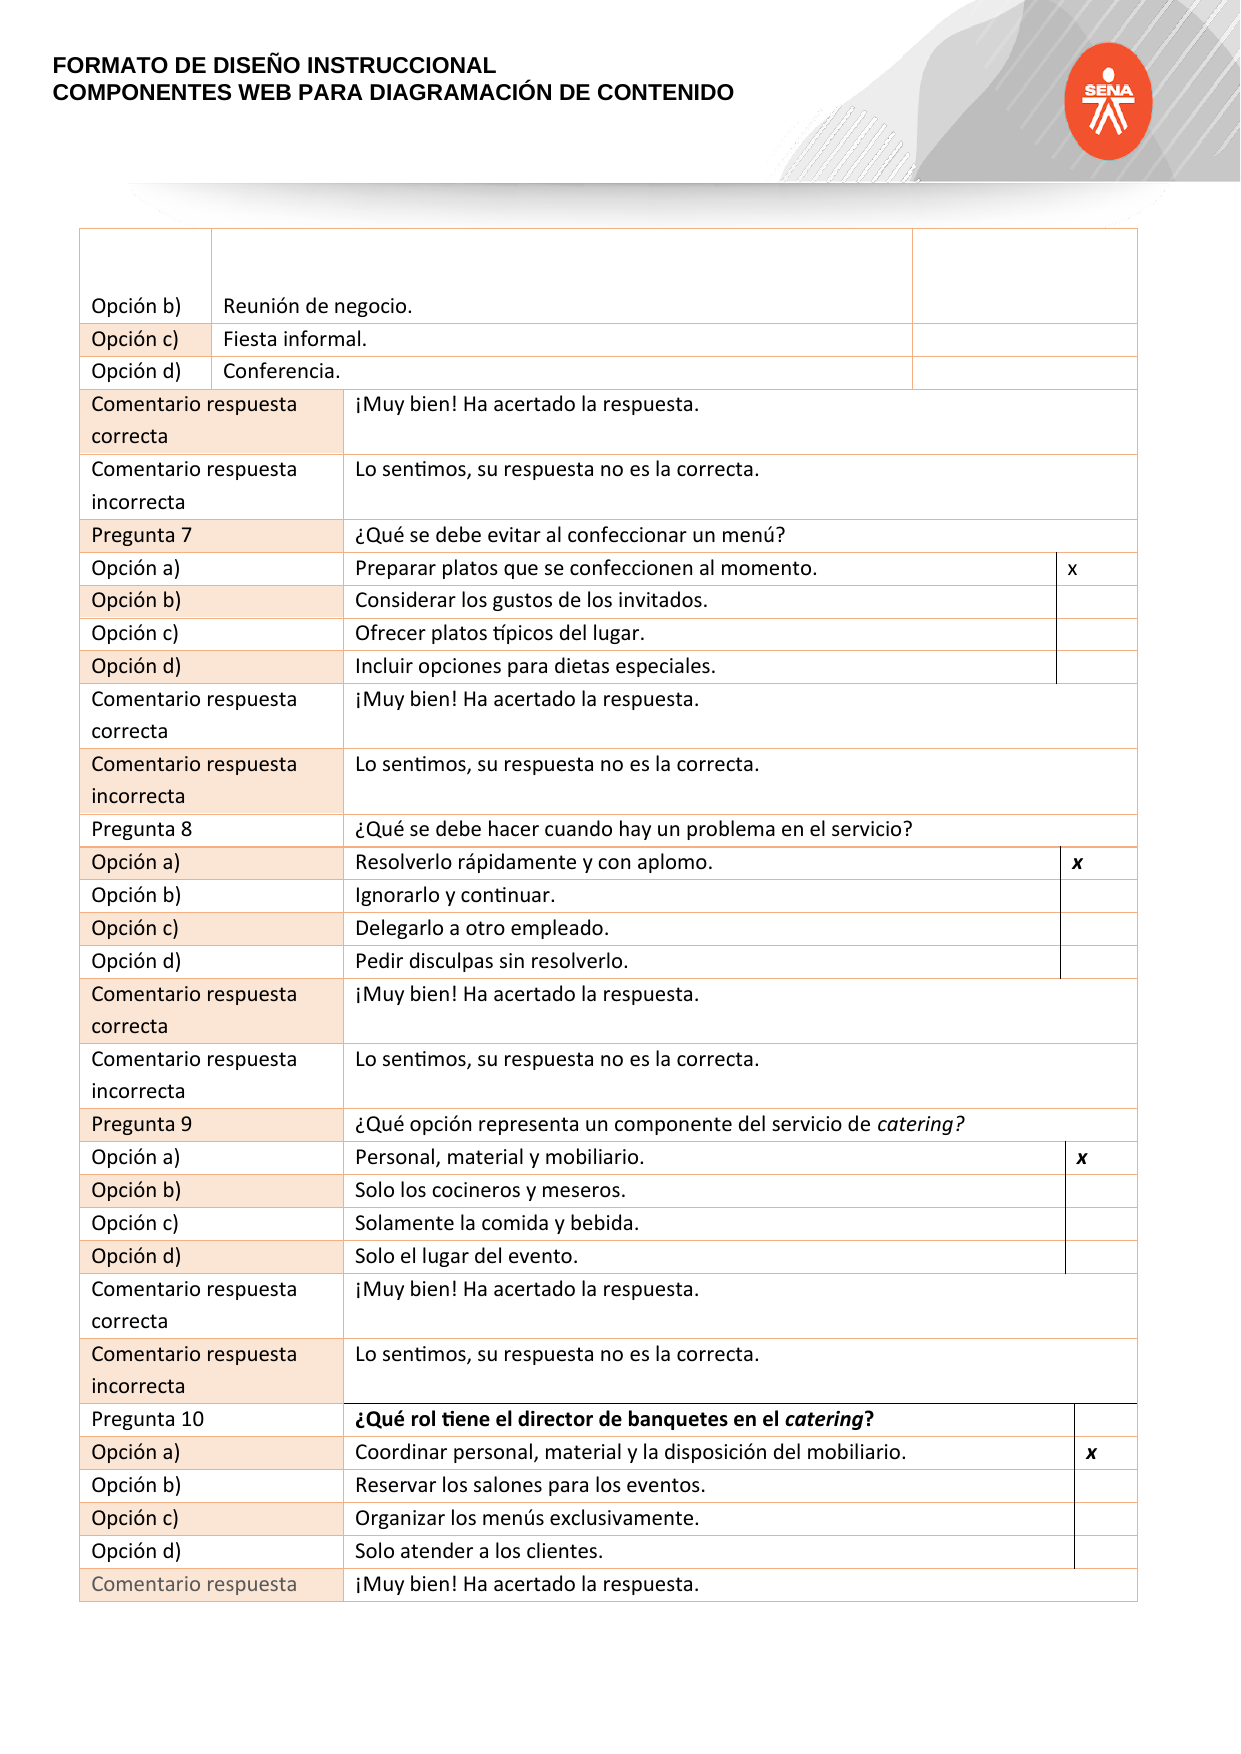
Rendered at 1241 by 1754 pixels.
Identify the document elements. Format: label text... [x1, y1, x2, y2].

table_cell Comentario respuesta correcta [80, 390, 343, 453]
table_cell Reservar los salones para los eventos. [344, 1470, 1074, 1502]
table_cell Solamente la comida y bebida. [344, 1208, 1065, 1240]
table_cell Pregunta 10 [80, 1404, 343, 1436]
table_cell Opción b) [80, 229, 211, 323]
table_cell Preparar platos que se confeccionen al momento. [344, 553, 1056, 584]
table_cell Comentario respuesta incorrecta [80, 749, 343, 813]
table_cell Opción a) [80, 553, 343, 584]
table_cell Comentario respuesta correcta [80, 1274, 343, 1338]
table_cell [913, 357, 1137, 388]
table_cell ¡Muy bien! Ha acertado la respuesta. [344, 979, 1137, 1043]
table_cell Opción c) [80, 1503, 343, 1535]
table_cell Opción a) [80, 848, 343, 879]
table_cell ¡Muy bien! Ha acertado la respuesta. [344, 1274, 1137, 1338]
table_cell Solo los cocineros y meseros. [344, 1175, 1065, 1207]
table_cell Opción b) [80, 1470, 343, 1502]
table_cell Pedir disculpas sin resolverlo. [344, 946, 1060, 978]
table_cell Comentario respuesta incorrecta [80, 455, 343, 519]
table_cell [1075, 1404, 1137, 1436]
table_cell Opción d) [80, 946, 343, 978]
table_cell ¡Muy bien! Ha acertado la respuesta. [344, 1569, 1137, 1601]
table_cell Opción c) [80, 619, 343, 650]
table_cell x [1061, 848, 1137, 879]
table_cell [1061, 880, 1137, 912]
table_cell [913, 324, 1137, 356]
table_cell Opción d) [80, 357, 211, 388]
table_cell Ignorarlo y continuar. [344, 880, 1060, 912]
table_cell Pregunta 9 [80, 1109, 343, 1141]
table_cell Opción b) [80, 586, 343, 617]
table_cell Opción c) [80, 913, 343, 945]
table_cell Opción d) [80, 651, 343, 683]
table_cell [1057, 619, 1137, 650]
table_cell Pregunta 7 [80, 520, 343, 552]
table_cell [913, 229, 1137, 323]
table_cell Incluir opciones para dietas especiales. [344, 651, 1056, 683]
table_cell Reunión de negocio. [212, 229, 912, 323]
table_cell Considerar los gustos de los invitados. [344, 586, 1056, 617]
table_cell [1075, 1470, 1137, 1502]
table_cell Opción a) [80, 1437, 343, 1469]
table_cell Organizar los menús exclusivamente. [344, 1503, 1074, 1535]
table_cell Pregunta 8 [80, 815, 343, 846]
table_cell Ofrecer platos típicos del lugar. [344, 619, 1056, 650]
table_cell Opción b) [80, 1175, 343, 1207]
table_cell Conferencia. [212, 357, 912, 388]
table_cell Delegarlo a otro empleado. [344, 913, 1060, 945]
table_cell Comentario respuesta correcta [80, 1569, 343, 1601]
table_cell Lo sentimos, su respuesta no es la correcta. [344, 1044, 1137, 1108]
table_cell Comentario respuesta incorrecta [80, 1339, 343, 1403]
table_cell [1066, 1241, 1137, 1273]
table_cell ¿Qué se debe evitar al confeccionar un menú? [344, 520, 1137, 552]
table_cell [1057, 586, 1137, 617]
table_cell x [1066, 1142, 1137, 1174]
table_cell Comentario respuesta incorrecta [80, 1044, 343, 1108]
table_cell [1075, 1536, 1137, 1568]
table_cell Opción c) [80, 324, 211, 356]
table_cell [1061, 913, 1137, 945]
table_cell ¡Muy bien! Ha acertado la respuesta. [344, 684, 1137, 748]
picture [0, 0, 1241, 229]
table_cell Lo sentimos, su respuesta no es la correcta. [344, 455, 1137, 519]
table_cell [1057, 651, 1137, 683]
table_cell Opción d) [80, 1536, 343, 1568]
table_cell ¿Qué se debe hacer cuando hay un problema en el servicio? [344, 815, 1137, 846]
table_cell Solo el lugar del evento. [344, 1241, 1065, 1273]
table_cell Fiesta informal. [212, 324, 912, 356]
table_cell Comentario respuesta correcta [80, 684, 343, 748]
table_cell Opción d) [80, 1241, 343, 1273]
table_cell Opción c) [80, 1208, 343, 1240]
table_cell Resolverlo rápidamente y con aplomo. [344, 848, 1060, 879]
table_cell Lo sentimos, su respuesta no es la correcta. [344, 1339, 1137, 1403]
table_cell Coordinar personal, material y la disposición del mobiliario. [344, 1437, 1074, 1469]
table_cell [1066, 1208, 1137, 1240]
table_cell Personal, material y mobiliario. [344, 1142, 1065, 1174]
table_cell [1066, 1175, 1137, 1207]
table_cell x [1075, 1437, 1137, 1469]
table_cell [1075, 1503, 1137, 1535]
table_cell Lo sentimos, su respuesta no es la correcta. [344, 749, 1137, 813]
table_cell x [1057, 553, 1137, 584]
table_cell Solo atender a los clientes. [344, 1536, 1074, 1568]
table_cell Opción b) [80, 880, 343, 912]
table_cell ¿Qué rol tiene el director de banquetes en el catering? [344, 1404, 1074, 1436]
table_cell Comentario respuesta correcta [80, 979, 343, 1043]
table_cell Opción a) [80, 1142, 343, 1174]
table_cell ¡Muy bien! Ha acertado la respuesta. [344, 390, 1137, 453]
table_cell [1061, 946, 1137, 978]
table_cell ¿Qué opción representa un componente del servicio de catering? [344, 1109, 1137, 1141]
